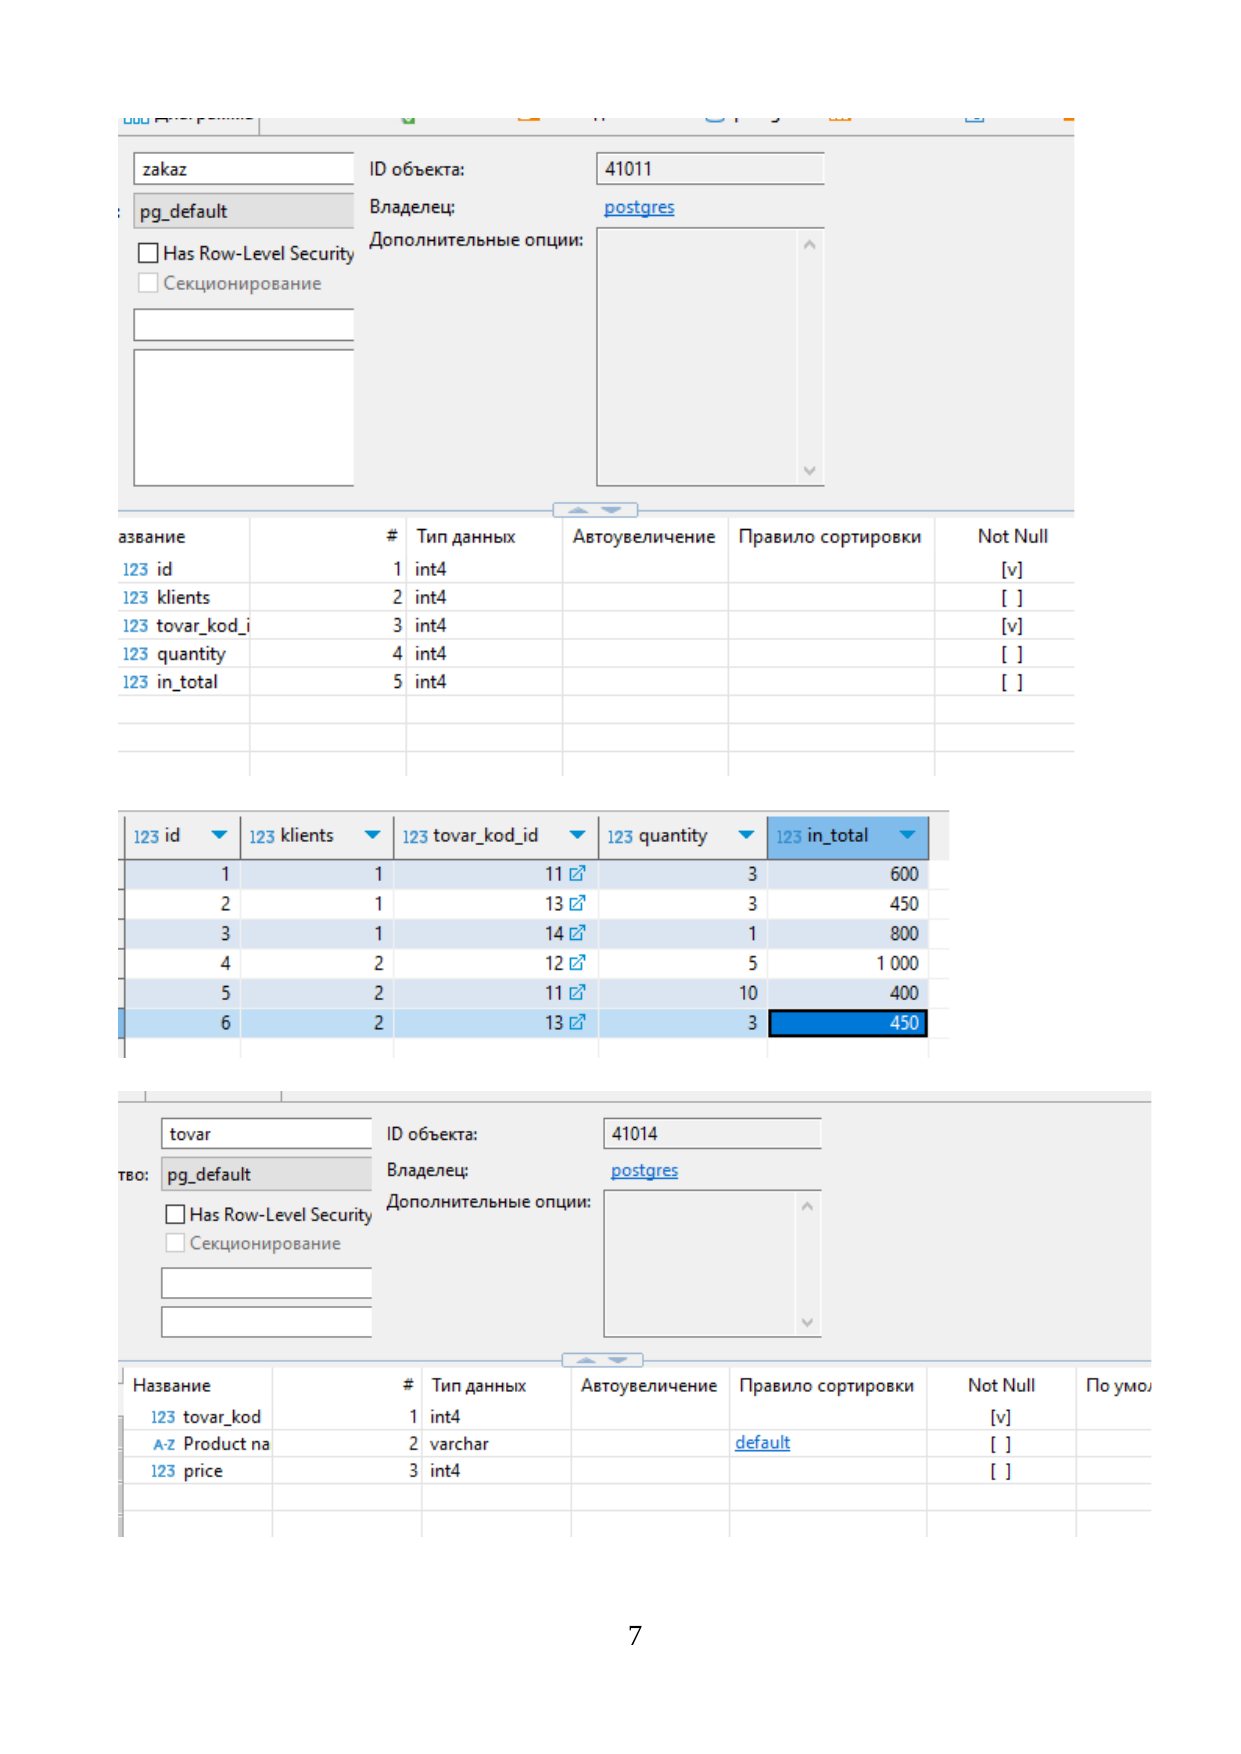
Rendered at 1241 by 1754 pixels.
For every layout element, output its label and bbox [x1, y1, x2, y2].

picture [118, 118, 1075, 776]
picture [118, 1091, 1152, 1537]
picture [118, 809, 950, 1058]
